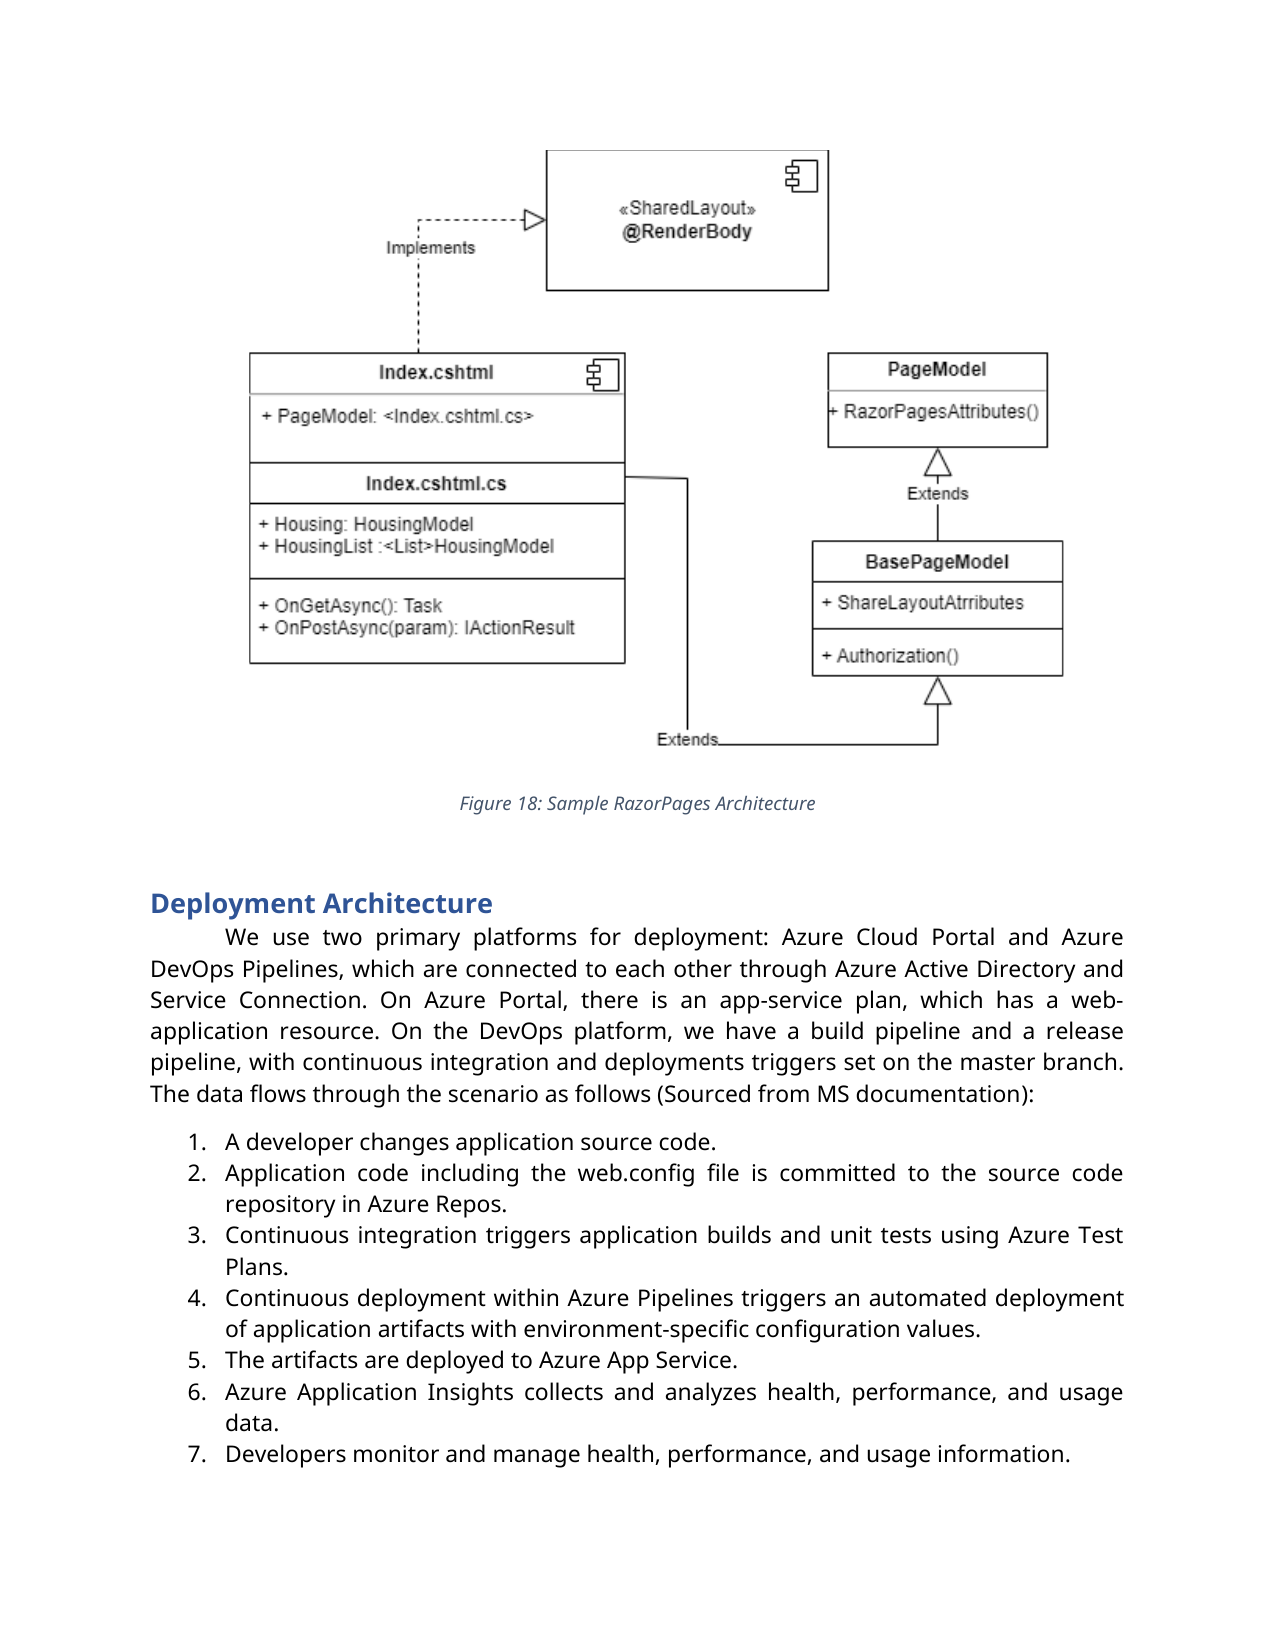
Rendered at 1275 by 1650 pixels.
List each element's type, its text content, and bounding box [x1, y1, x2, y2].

text Figure 18: Sample RazorPages Architecture [150, 790, 1125, 816]
list Azure Application Insights collects and analyzes health, performance, and usage data. [187, 1375, 1125, 1438]
picture [249, 150, 1064, 774]
list Continuous integration triggers application builds and unit tests using Azure Test Plans. [187, 1219, 1125, 1282]
list A developer changes application source code. [187, 1125, 1125, 1157]
subtitle Deployment Architecture [150, 884, 1125, 921]
list Application code including the web.config file is committed to the source code repository in Azure Repos. [187, 1157, 1125, 1219]
text We use two primary platforms for deployment: Azure Cloud Portal and Azure DevOps Pipelines, which are connected to each other through Azure Active Directory and Service Connection. On Azure Portal, there is an app-service plan, which has a web-application resource. On the DevOps platform, we have a build pipeline and a release pipeline, with continuous integration and deployments triggers set on the master branch. The data flows through the scenario as follows (Sourced from MS documentation): [150, 921, 1125, 1109]
list The artifacts are deployed to Azure App Service. [187, 1344, 1125, 1375]
list Continuous deployment within Azure Pipelines triggers an automated deployment of application artifacts with environment-specific configuration values. [187, 1282, 1125, 1344]
list Developers monitor and manage health, performance, and usage information. [187, 1438, 1125, 1469]
